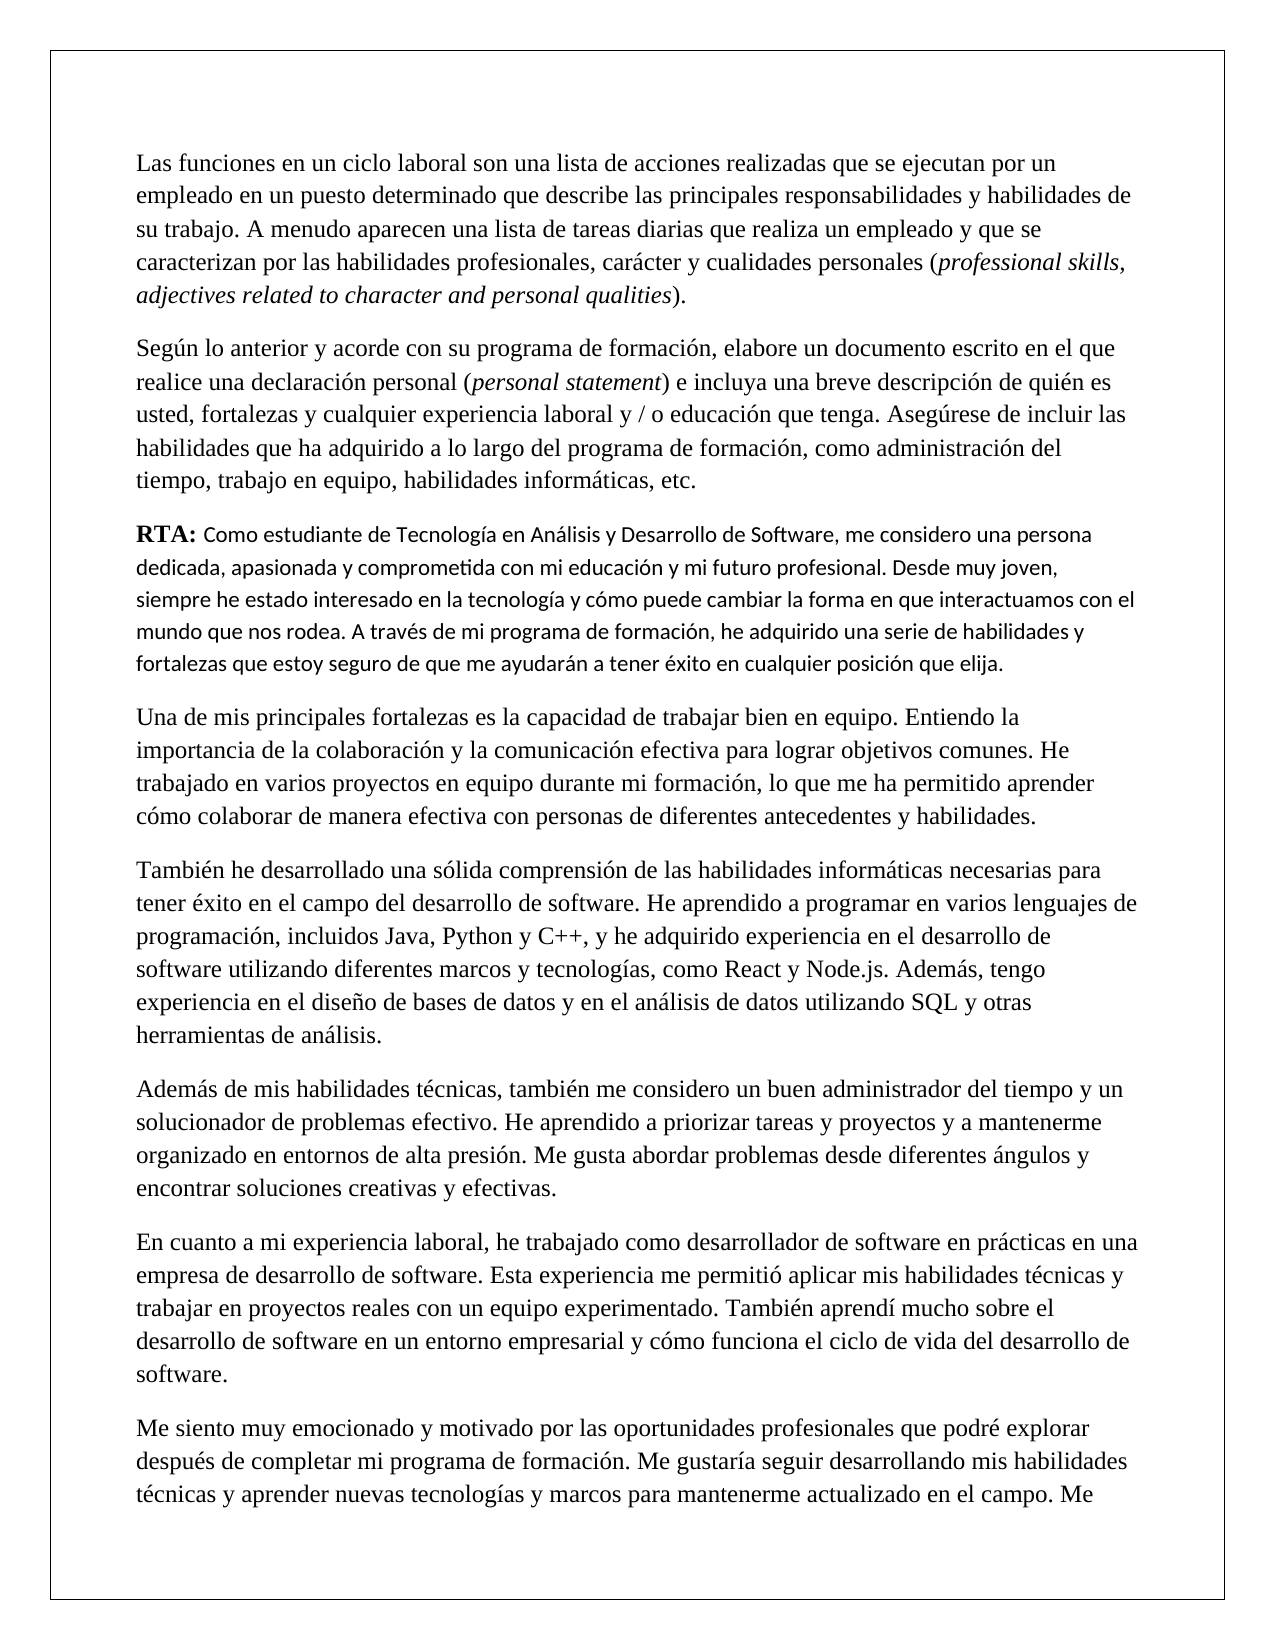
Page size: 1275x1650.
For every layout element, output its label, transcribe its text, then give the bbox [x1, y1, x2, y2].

text También he desarrollado una sólida comprensión de las habilidades informáticas necesarias para tener éxito en el campo del desarrollo de software. He aprendido a programar en varios lenguajes de programación, incluidos Java, Python y C++, y he adquirido experiencia en el desarrollo de software utilizando diferentes marcos y tecnologías, como React y Node.js. Además, tengo experiencia en el diseño de bases de datos y en el análisis de datos utilizando SQL y otras herramientas de análisis. [136, 855, 1139, 1049]
text En cuanto a mi experiencia laboral, he trabajado como desarrollador de software en prácticas en una empresa de desarrollo de software. Esta experiencia me permitió aplicar mis habilidades técnicas y trabajar en proyectos reales con un equipo experimentado. También aprendí mucho sobre el desarrollo de software en un entorno empresarial y cómo funciona el ciclo de vida del desarrollo de software. [136, 1227, 1139, 1388]
text Además de mis habilidades técnicas, también me considero un buen administrador del tiempo y un solucionador de problemas efectivo. He aprendido a priorizar tareas y proyectos y a mantenerme organizado en entornos de alta presión. Me gusta abordar problemas desde diferentes ángulos y encontrar soluciones creativas y efectivas. [136, 1074, 1139, 1202]
text Según lo anterior y acorde con su programa de formación, elabore un documento escrito en el que realice una declaración personal (personal statement) e incluya una breve descripción de quién es usted, fortalezas y cualquier experiencia laboral y / o educación que tenga. Asegúrese de incluir las habilidades que ha adquirido a lo largo del programa de formación, como administración del tiempo, trabajo en equipo, habilidades informáticas, etc. [136, 333, 1139, 494]
text RTA: Como estudiante de Tecnología en Análisis y Desarrollo de Software, me considero una persona dedicada, apasionada y comprometida con mi educación y mi futuro profesional. Desde muy joven, siempre he estado interesado en la tecnología y cómo puede cambiar la forma en que interactuamos con el mundo que nos rodea. A través de mi programa de formación, he adquirido una serie de habilidades y fortalezas que estoy seguro de que me ayudarán a tener éxito en cualquier posición que elija. [136, 519, 1139, 677]
text Una de mis principales fortalezas es la capacidad de trabajar bien en equipo. Entiendo la importancia de la colaboración y la comunicación efectiva para lograr objetivos comunes. He trabajado en varios proyectos en equipo durante mi formación, lo que me ha permitido aprender cómo colaborar de manera efectiva con personas de diferentes antecedentes y habilidades. [136, 702, 1139, 830]
text Las funciones en un ciclo laboral son una lista de acciones realizadas que se ejecutan por un empleado en un puesto determinado que describe las principales responsabilidades y habilidades de su trabajo. A menudo aparecen una lista de tareas diarias que realiza un empleado y que se caracterizan por las habilidades profesionales, carácter y cualidades personales (professional skills, adjectives related to character and personal qualities). [136, 148, 1139, 308]
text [136, 1413, 1139, 1508]
